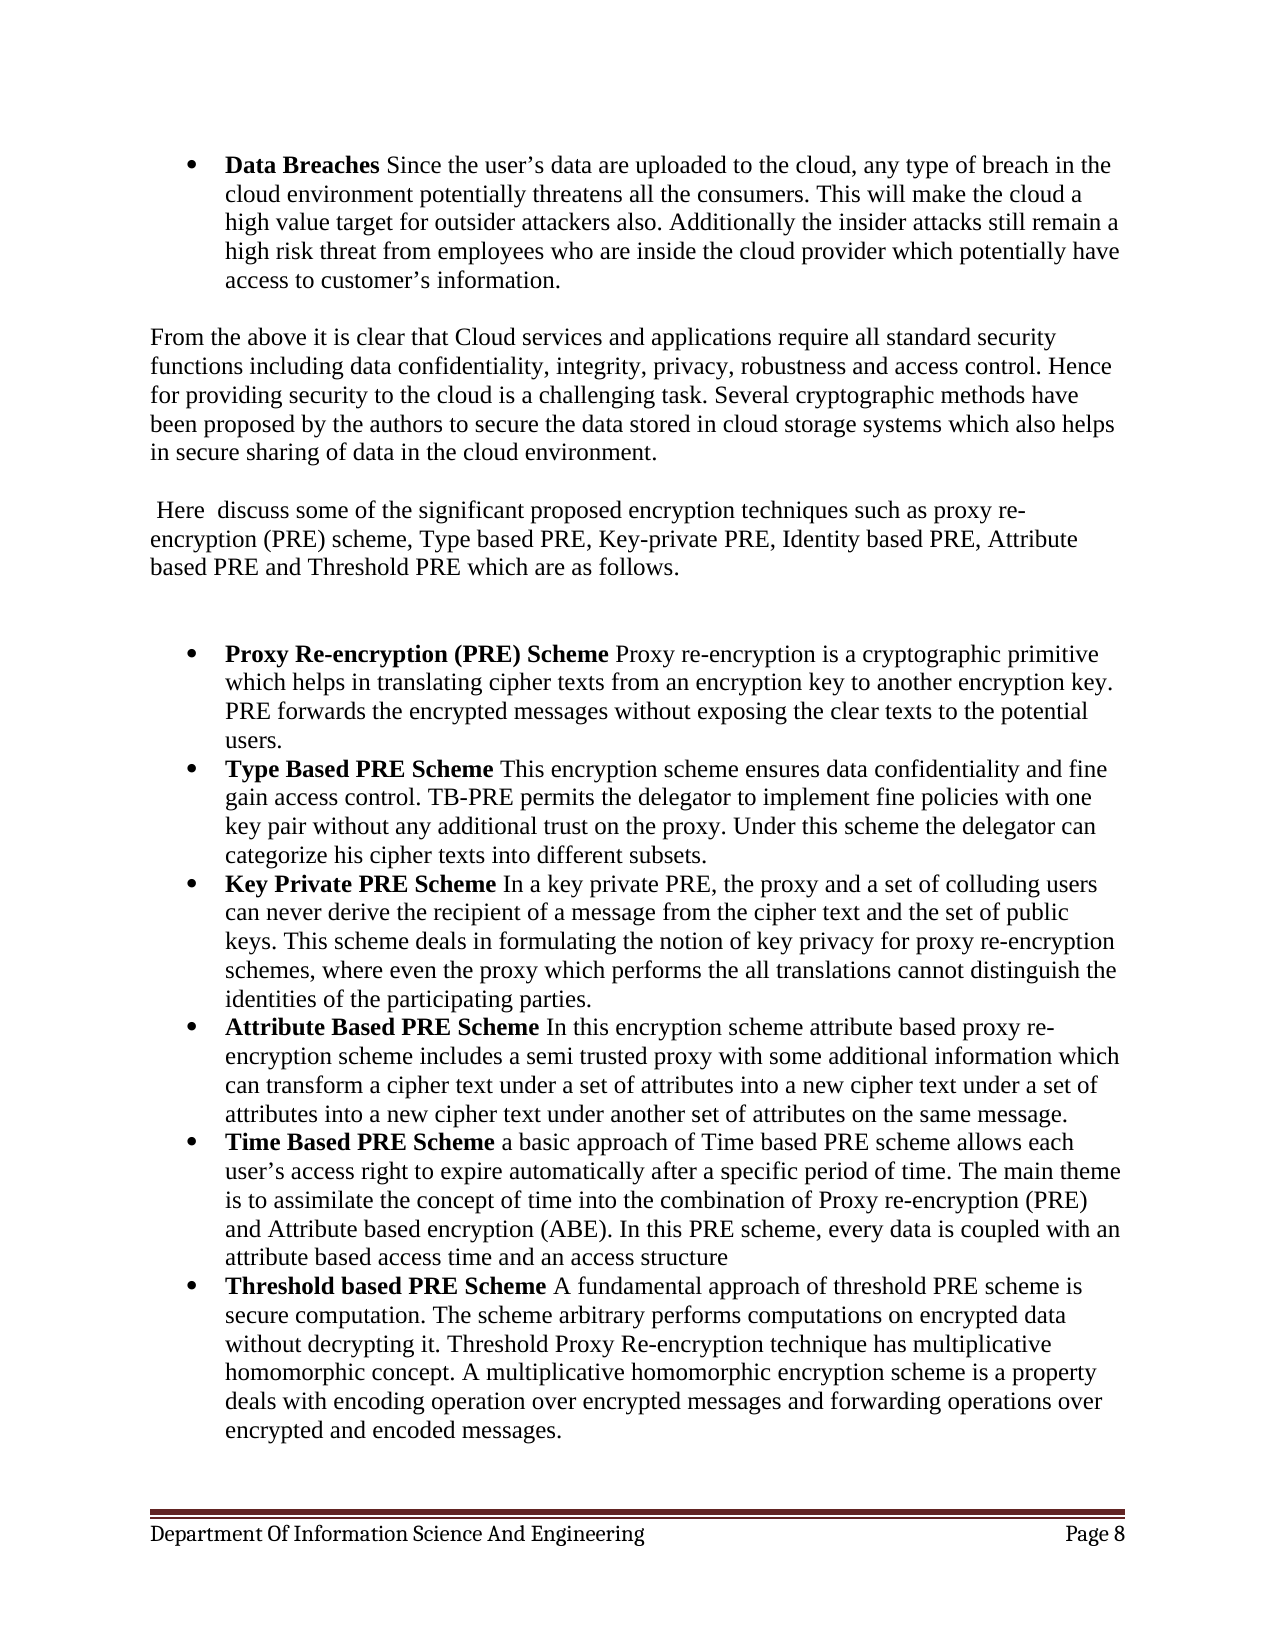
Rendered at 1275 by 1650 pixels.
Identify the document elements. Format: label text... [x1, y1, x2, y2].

list Proxy Re-encryption (PRE) Scheme Proxy re-encryption is a cryptographic primitive which helps in translating cipher texts from an encryption key to another encryption key. PRE forwards the encrypted messages without exposing the clear texts to the potential users. [187, 639, 1125, 754]
text Here discuss some of the significant proposed encryption techniques such as proxy re-encryption (PRE) scheme, Type based PRE, Key-private PRE, Identity based PRE, Attribute based PRE and Threshold PRE which are as follows. [150, 495, 1125, 581]
list Time Based PRE Scheme a basic approach of Time based PRE scheme allows each user’s access right to expire automatically after a specific period of time. The main theme is to assimilate the concept of time into the combination of Proxy re-encryption (PRE) and Attribute based encryption (ABE). In this PRE scheme, every data is coupled with an attribute based access time and an access structure [187, 1127, 1125, 1271]
list Threshold based PRE Scheme A fundamental approach of threshold PRE scheme is secure computation. The scheme arbitrary performs computations on encrypted data without decrypting it. Threshold Proxy Re-encryption technique has multiplicative homomorphic concept. A multiplicative homomorphic encryption scheme is a property deals with encoding operation over encrypted messages and forwarding operations over encrypted and encoded messages. [187, 1271, 1125, 1444]
list Attribute Based PRE Scheme In this encryption scheme attribute based proxy re-encryption scheme includes a semi trusted proxy with some additional information which can transform a cipher text under a set of attributes into a new cipher text under a set of attributes into a new cipher text under another set of attributes on the same message. [187, 1012, 1125, 1127]
text From the above it is clear that Cloud services and applications require all standard security functions including data confidentiality, integrity, privacy, robustness and access control. Hence for providing security to the cloud is a challenging task. Several cryptographic methods have been proposed by the authors to secure the data stored in cloud storage systems which also helps in secure sharing of data in the cloud environment. [150, 322, 1125, 466]
list Type Based PRE Scheme This encryption scheme ensures data confidentiality and fine gain access control. TB-PRE permits the delegator to implement fine policies with one key pair without any additional trust on the proxy. Under this scheme the delegator can categorize his cipher texts into different subsets. [187, 754, 1125, 869]
list Key Private PRE Scheme In a key private PRE, the proxy and a set of colluding users can never derive the recipient of a message from the cipher text and the set of public keys. This scheme deals in formulating the notion of key privacy for proxy re-encryption schemes, where even the proxy which performs the all translations cannot distinguish the identities of the participating parties. [187, 869, 1125, 1012]
list Data Breaches Since the user’s data are uploaded to the cloud, any type of breach in the cloud environment potentially threatens all the consumers. This will make the cloud a high value target for outsider attackers also. Additionally the insider attacks still remain a high risk threat from employees who are inside the cloud provider which potentially have access to customer’s information. [187, 150, 1125, 294]
